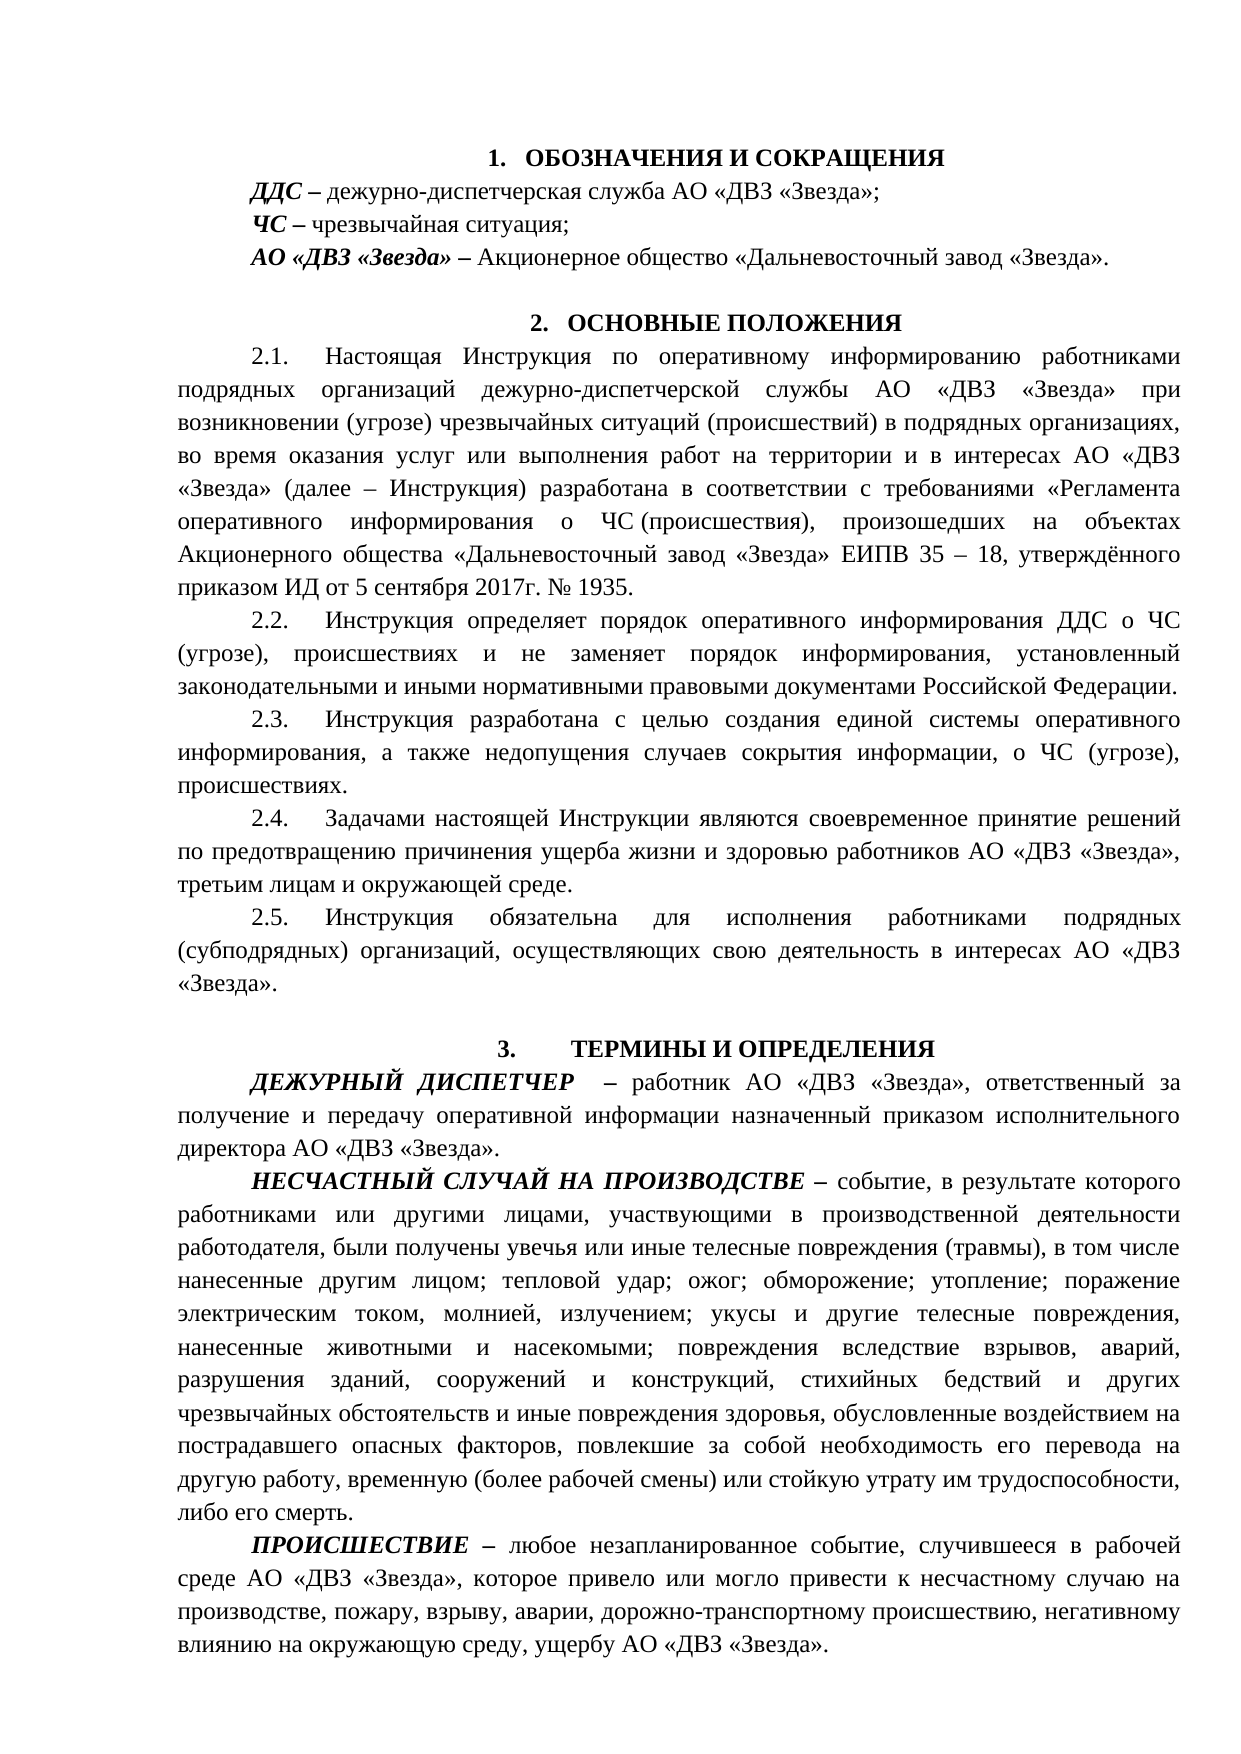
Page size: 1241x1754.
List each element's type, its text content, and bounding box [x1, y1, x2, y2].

list ТЕРМИНЫ И ОПРЕДЕЛЕНИЯ [177, 1034, 1181, 1063]
text ПРОИСШЕСТВИЕ – любое незапланированное событие, случившееся в рабочей среде АО «ДВЗ «Звезда», которое привело или могло привести к несчастному случаю на производстве, пожару, взрыву, аварии, дорожно-транспортному происшествию, негативному влиянию на окружающую среду, ущербу АО «ДВЗ «Звезда». [177, 1530, 1181, 1657]
list Настоящая Инструкция по оперативному информированию работниками подрядных организаций дежурно-диспетчерской службы АО «ДВЗ «Звезда» при возникновении (угрозе) чрезвычайных ситуаций (происшествий) в подрядных организациях, во время оказания услуг или выполнения работ на территории и в интересах АО «ДВЗ «Звезда» (далее – Инструкция) разработана в соответствии с требованиями «Регламента оперативного информирования о ЧС (происшествия), произошедших на объектах Акционерного общества «Дальневосточный завод «Звезда» ЕИПВ 35 – 18, утверждённого приказом ИД от 5 сентября 2017г. № 1935. [177, 341, 1181, 601]
list Основные положения [251, 308, 1181, 337]
text ЧС – чрезвычайная ситуация; [177, 209, 1181, 238]
text несчастный случай на производстве – событие, в результате которого работниками или другими лицами, участвующими в производственной деятельности работодателя, были получены увечья или иные телесные повреждения (травмы), в том числе нанесенные другим лицом; тепловой удар; ожог; обморожение; утопление; поражение электрическим током, молнией, излучением; укусы и другие телесные повреждения, нанесенные животными и насекомыми; повреждения вследствие взрывов, аварий, разрушения зданий, сооружений и конструкций, стихийных бедствий и других чрезвычайных обстоятельств и иные повреждения здоровья, обусловленные воздействием на пострадавшего опасных факторов, повлекшие за собой необходимость его перевода на другую работу, временную (более рабочей смены) или стойкую утрату им трудоспособности, либо его смерть. [177, 1166, 1181, 1525]
list ОБОЗНАЧЕНИЯ И СОКРАЩЕНИЯ [251, 143, 1181, 172]
text АО «ДВЗ «Звезда» – Акционерное общество «Дальневосточный завод «Звезда». [177, 242, 1181, 271]
list Инструкция разработана с целью создания единой системы оперативного информирования, а также недопущения случаев сокрытия информации, о ЧС (угрозе), происшествиях. [177, 704, 1181, 799]
list Инструкция определяет порядок оперативного информирования ДДС о ЧС (угрозе), происшествиях и не заменяет порядок информирования, установленный законодательными и иными нормативными правовыми документами Российской Федерации. [177, 605, 1181, 700]
text ДЕЖУРНЫЙ ДИСПЕТЧЕР – работник АО «ДВЗ «Звезда», ответственный за получение и передачу оперативной информации назначенный приказом исполнительного директора АО «ДВЗ «Звезда». [177, 1067, 1181, 1162]
text ДДС – дежурно-диспетчерская служба АО «ДВЗ «Звезда»; [177, 176, 1181, 204]
list Задачами настоящей Инструкции являются своевременное принятие решений по предотвращению причинения ущерба жизни и здоровью работников АО «ДВЗ «Звезда», третьим лицам и окружающей среде. [177, 803, 1181, 898]
list Инструкция обязательна для исполнения работниками подрядных (субподрядных) организаций, осуществляющих свою деятельность в интересах АО «ДВЗ «Звезда». [177, 902, 1181, 997]
